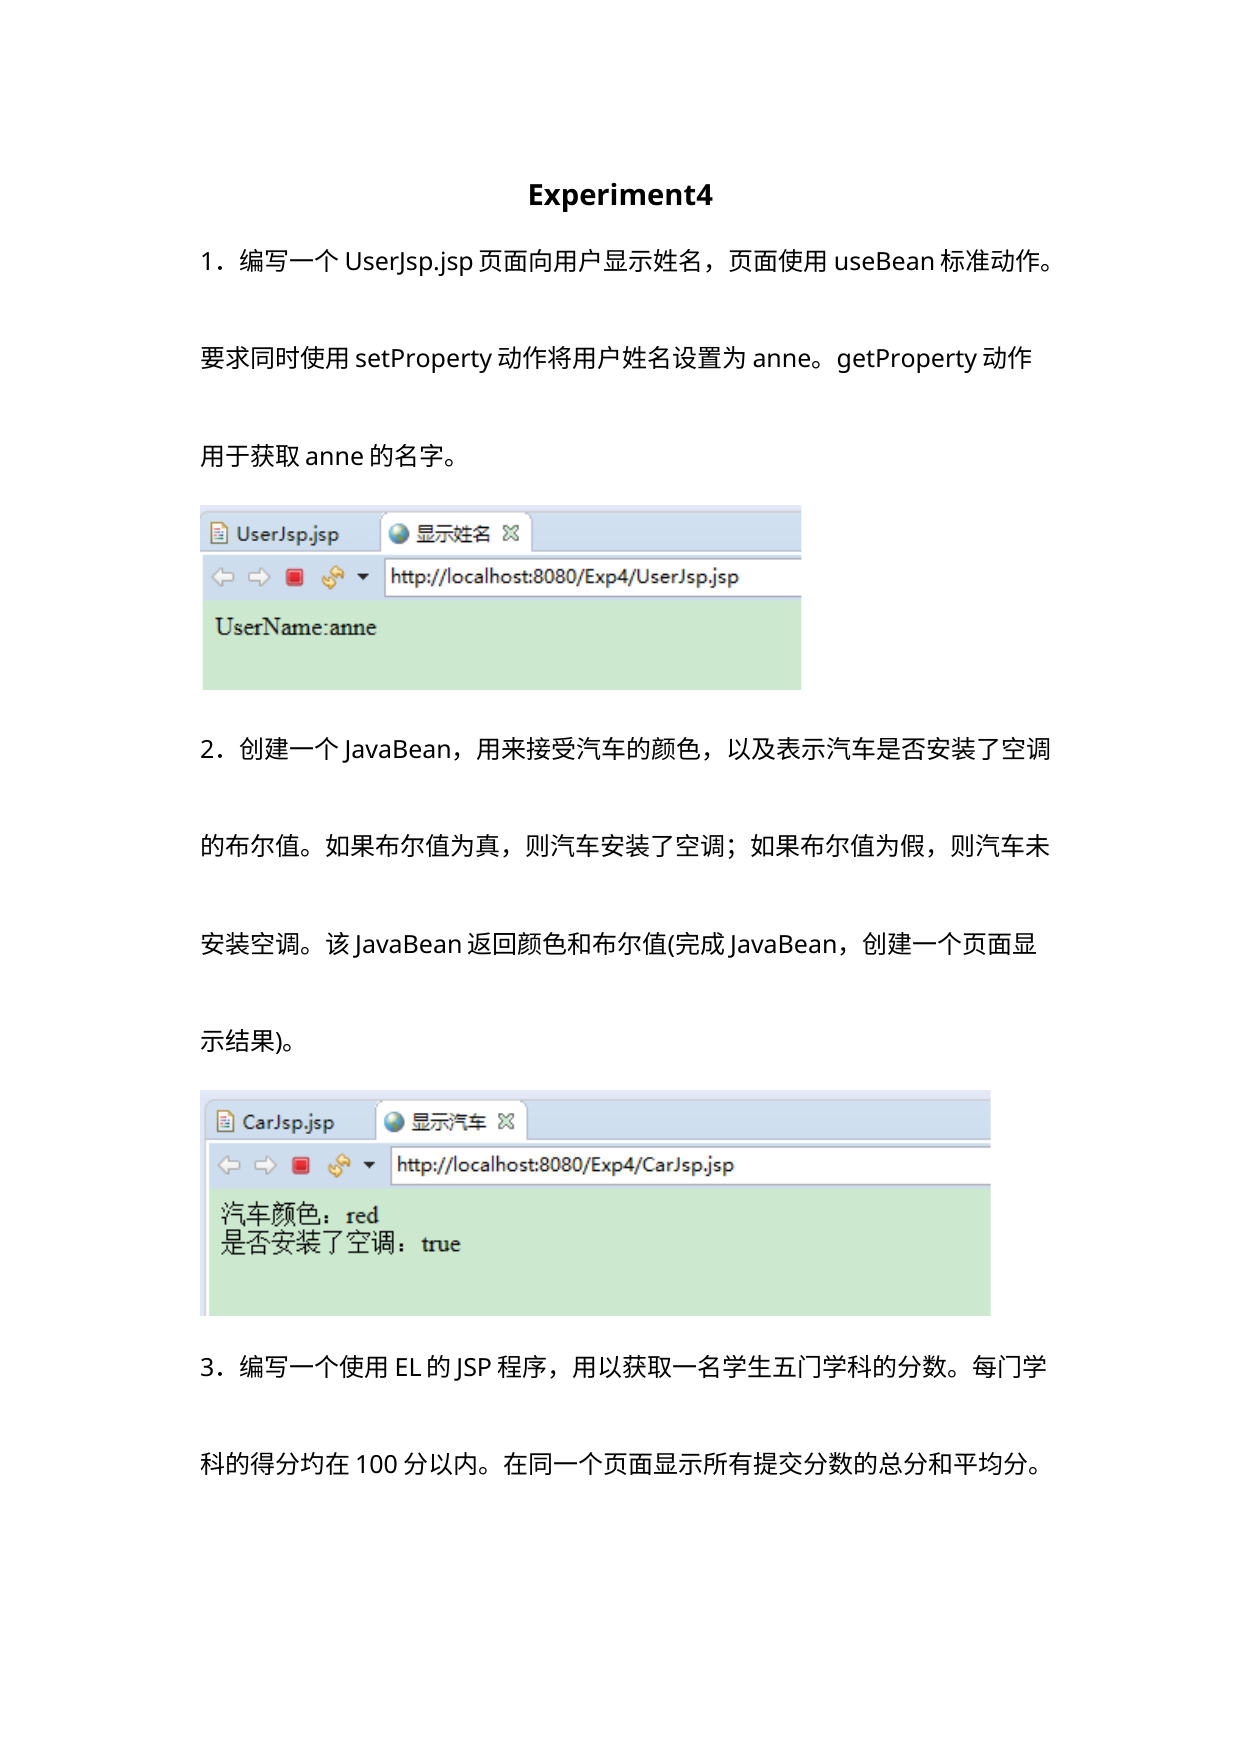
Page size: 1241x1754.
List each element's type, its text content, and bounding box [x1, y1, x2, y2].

text Experiment4 [187, 162, 1053, 227]
list 编写一个使用EL的JSP程序，用以获取一名学生五门学科的分数。每门学科的得分圴在100分以内。在同一个页面显示所有提交分数的总分和平均分。 [200, 1333, 1053, 1496]
picture [200, 1090, 991, 1316]
list 创建一个JavaBean，用来接受汽车的颜色，以及表示汽车是否安装了空调的布尔值。如果布尔值为真，则汽车安装了空调；如果布尔值为假，则汽车未安装空调。该JavaBean返回颜色和布尔值(完成JavaBean，创建一个页面显示结果)。 [200, 715, 1053, 1072]
picture [200, 505, 802, 690]
list 编写一个UserJsp.jsp页面向用户显示姓名，页面使用useBean标准动作。要求同时使用setProperty动作将用户姓名设置为anne。getProperty动作用于获取anne的名字。 [200, 227, 1053, 487]
